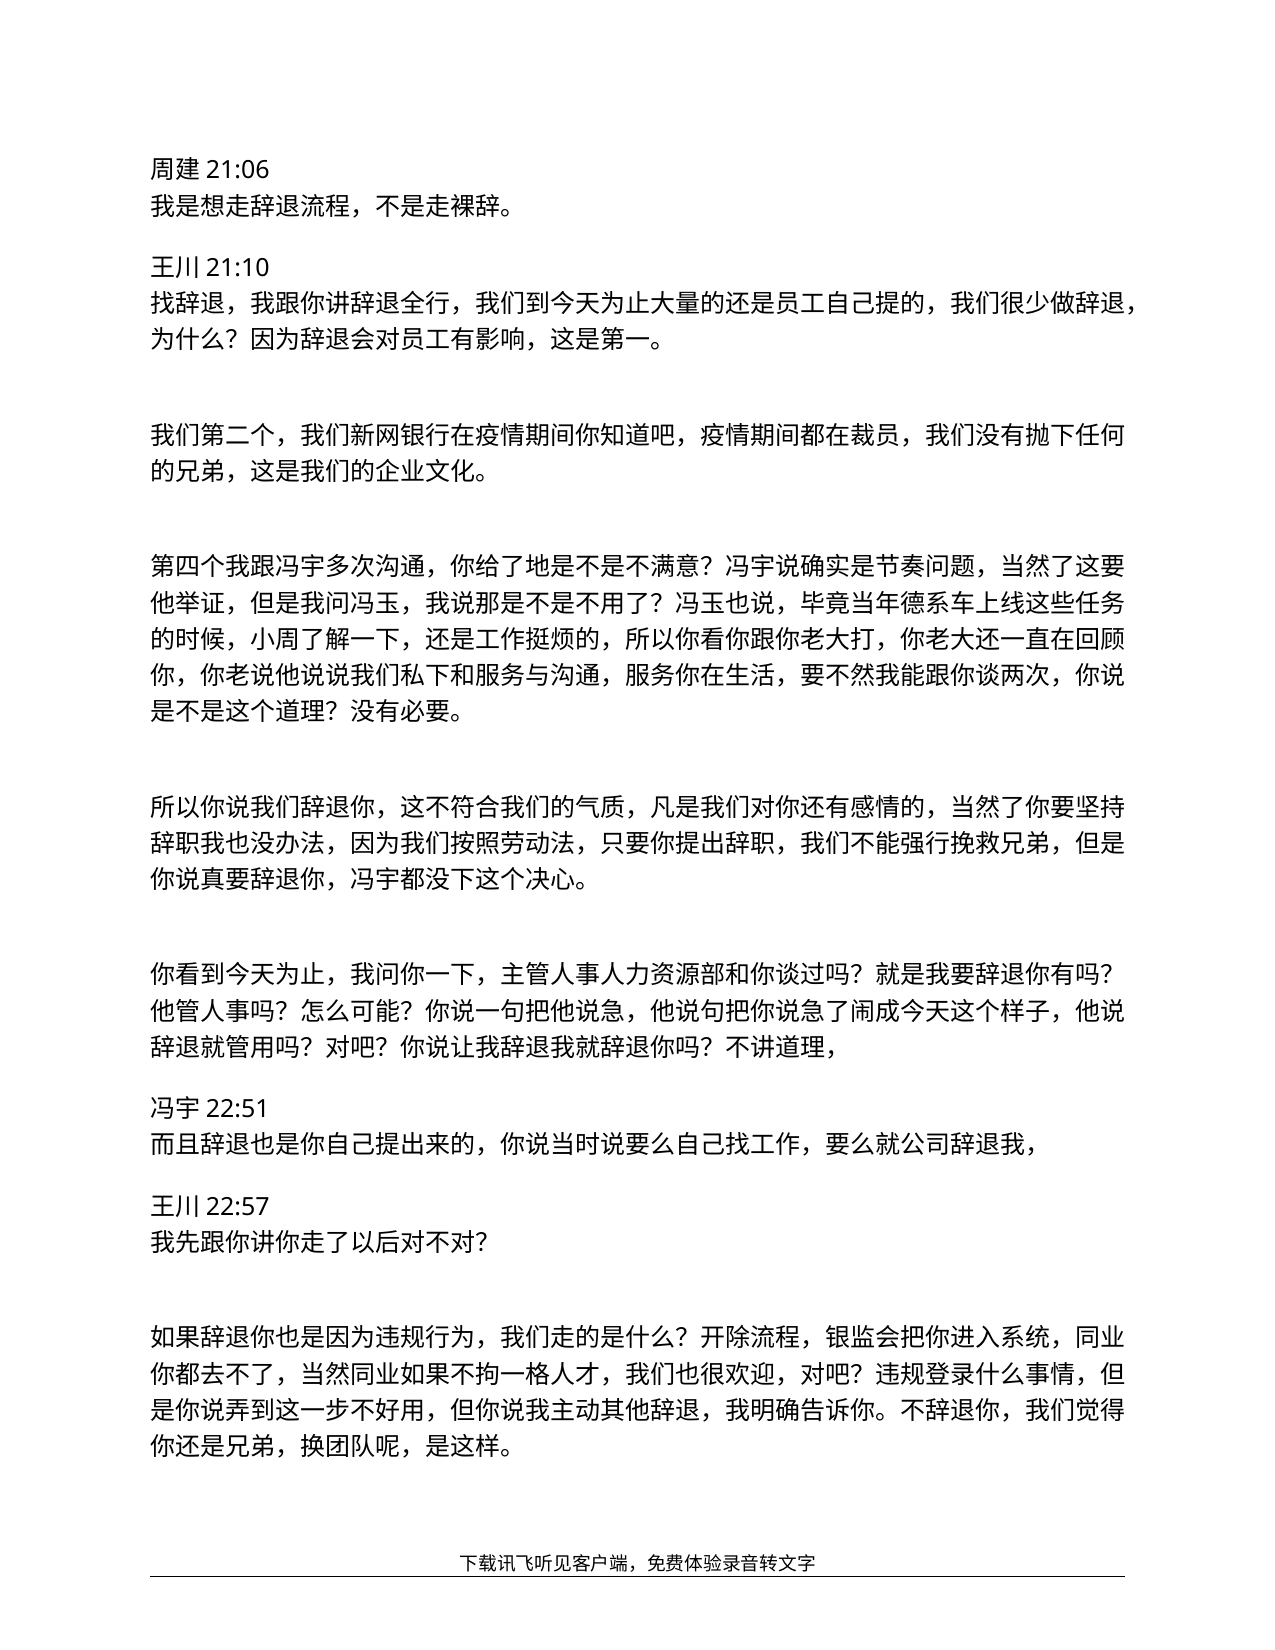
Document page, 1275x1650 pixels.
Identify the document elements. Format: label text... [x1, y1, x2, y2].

text 你看到今天为止，我问你一下，主管人事人力资源部和你谈过吗？就是我要辞退你有吗？他管人事吗？怎么可能？你说一句把他说急，他说句把你说急了闹成今天这个样子，他说辞退就管用吗？对吧？你说让我辞退我就辞退你吗？不讲道理， [150, 921, 1125, 1064]
text 王川 21:10 找辞退，我跟你讲辞退全行，我们到今天为止大量的还是员工自己提的，我们很少做辞退，为什么？因为辞退会对员工有影响，这是第一。 [150, 247, 1125, 356]
text 我们第二个，我们新网银行在疫情期间你知道吧，疫情期间都在裁员，我们没有抛下任何的兄弟，这是我们的企业文化。 [150, 381, 1125, 488]
text 王川 22:57 我先跟你讲你走了以后对不对？ [150, 1186, 1125, 1259]
text 如果辞退你也是因为违规行为，我们走的是什么？开除流程，银监会把你进入系统，同业你都去不了，当然同业如果不拘一格人才，我们也很欢迎，对吧？违规登录什么事情，但是你说弄到这一步不好用，但你说我主动其他辞退，我明确告诉你。不辞退你，我们觉得你还是兄弟，换团队呢，是这样。 [150, 1284, 1125, 1463]
text 所以你说我们辞退你，这不符合我们的气质，凡是我们对你还有感情的，当然了你要坚持辞职我也没办法，因为我们按照劳动法，只要你提出辞职，我们不能强行挽救兄弟，但是你说真要辞退你，冯宇都没下这个决心。 [150, 753, 1125, 896]
text 冯宇 22:51 而且辞退也是你自己提出来的，你说当时说要么自己找工作，要么就公司辞退我， [150, 1089, 1125, 1161]
text 第四个我跟冯宇多次沟通，你给了地是不是不满意？冯宇说确实是节奏问题，当然了这要他举证，但是我问冯玉，我说那是不是不用了？冯玉也说，毕竟当年德系车上线这些任务的时候，小周了解一下，还是工作挺烦的，所以你看你跟你老大打，你老大还一直在回顾你，你老说他说说我们私下和服务与沟通，服务你在生活，要不然我能跟你谈两次，你说是不是这个道理？没有必要。 [150, 513, 1125, 728]
text 周建 21:06 我是想走辞退流程，不是走裸辞。 [150, 150, 1125, 222]
